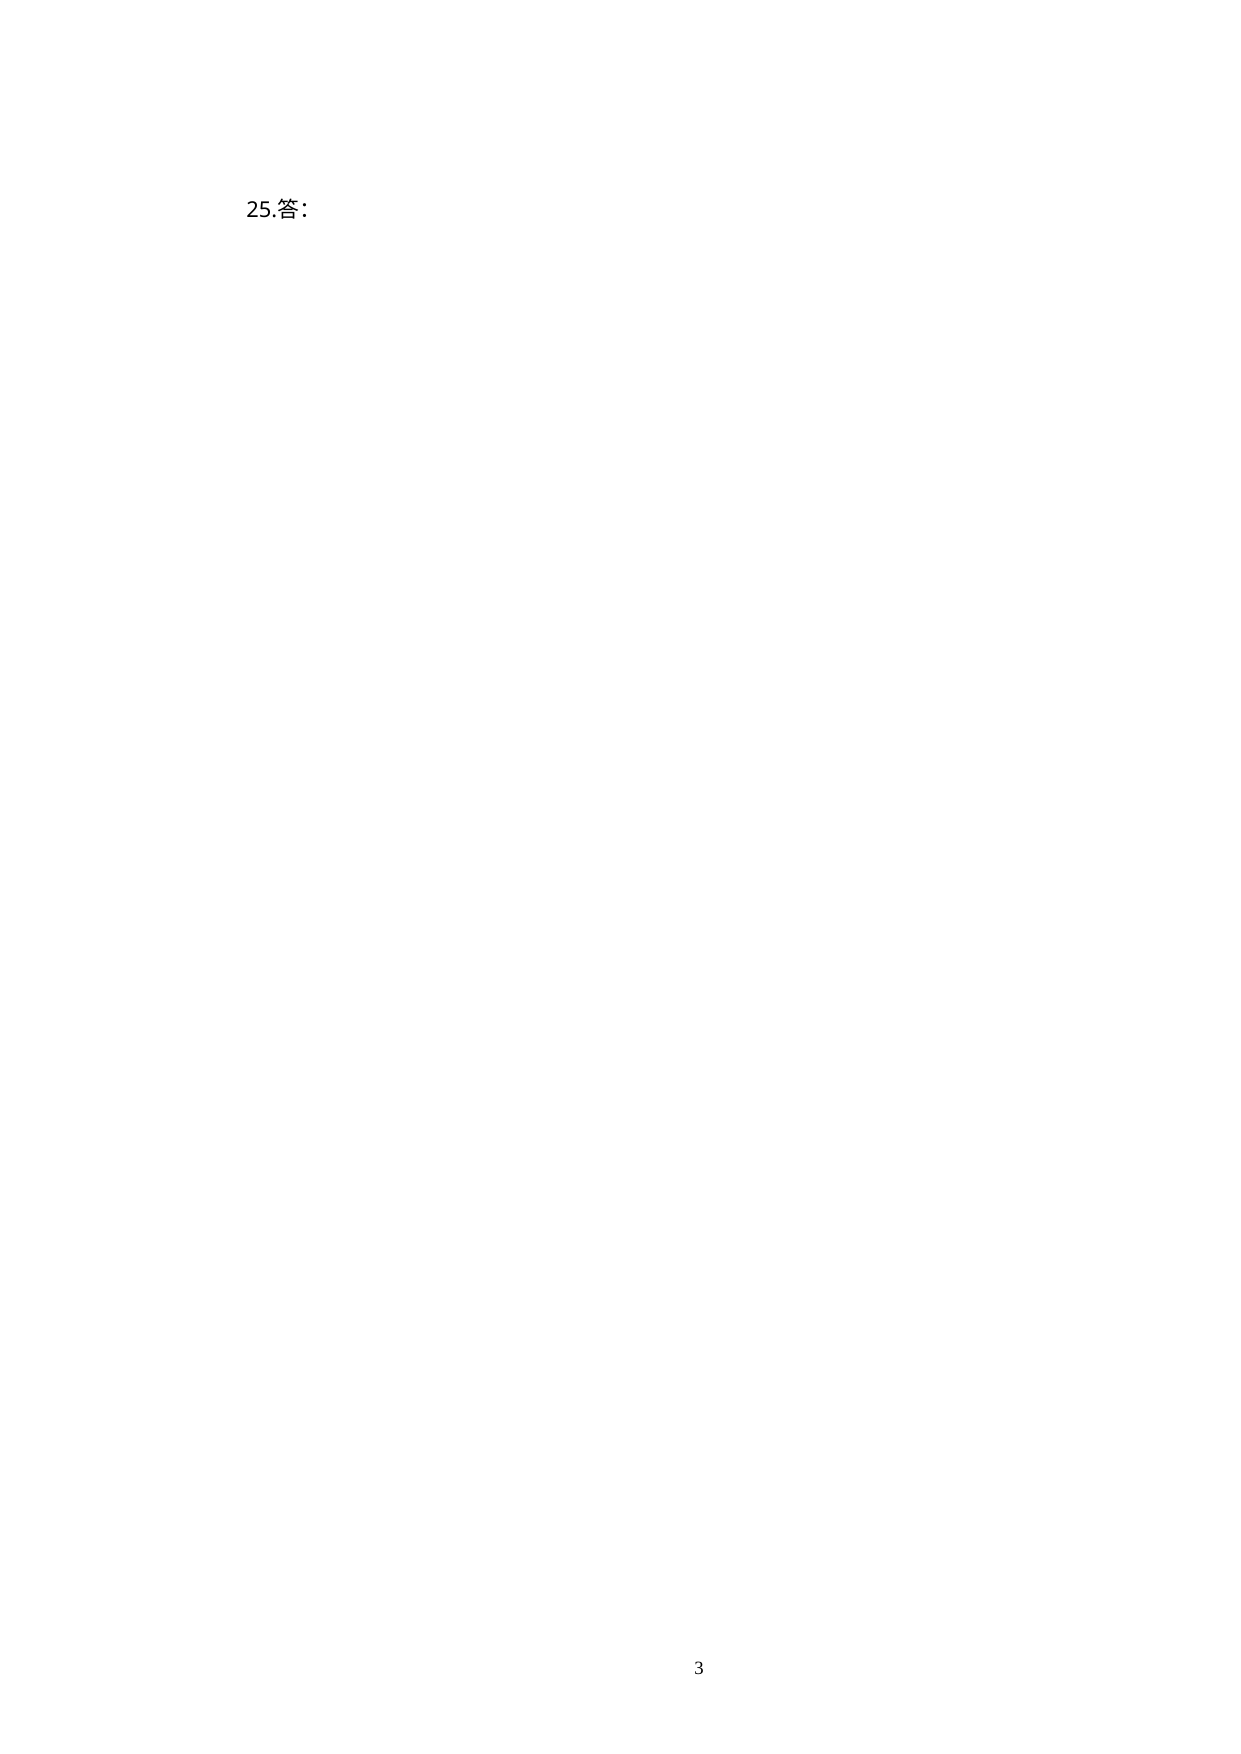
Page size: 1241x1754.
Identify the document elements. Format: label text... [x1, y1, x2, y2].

text 25.答： [246, 192, 1152, 224]
